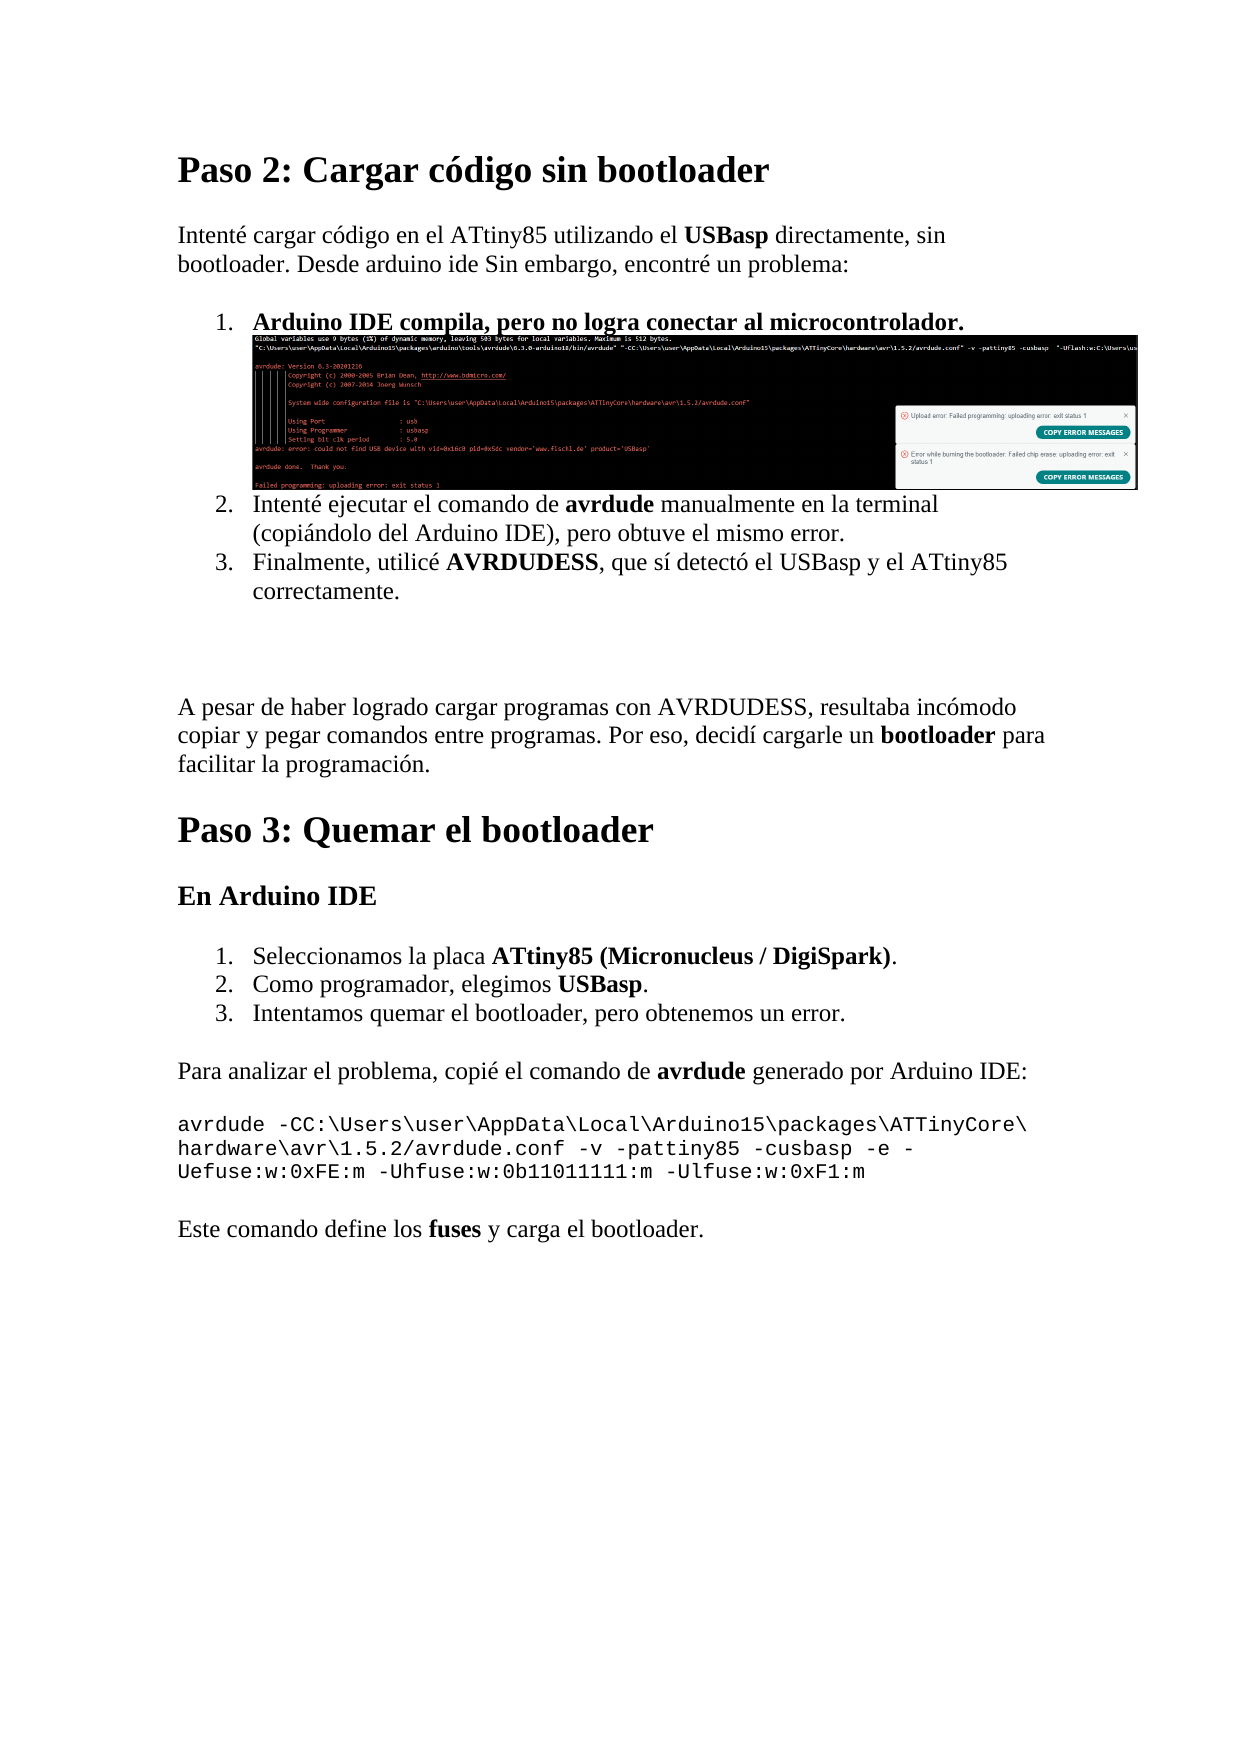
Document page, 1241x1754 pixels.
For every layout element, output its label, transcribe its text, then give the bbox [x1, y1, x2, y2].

list Como programador, elegimos USBasp. [215, 969, 1063, 998]
text A pesar de haber logrado cargar programas con AVRDUDESS, resultaba incómodo copiar y pegar comandos entre programas. Por eso, decidí cargarle un bootloader para facilitar la programación. [177, 692, 1063, 778]
text Para analizar el problema, copié el comando de avrdude generado por Arduino IDE: [177, 1056, 1063, 1085]
text En Arduino IDE [177, 879, 1063, 912]
text Este comando define los fuses y carga el bootloader. [177, 1214, 1063, 1243]
list Seleccionamos la placa ATtiny85 (Micronucleus / DigiSpark). [215, 941, 1063, 969]
picture [252, 335, 1138, 490]
text Paso 2: Cargar código sin bootloader [177, 148, 1063, 191]
text avrdude -CC:\Users\user\AppData\Local\Arduino15\packages\ATTinyCore\hardware\avr\1.5.2/avrdude.conf -v -pattiny85 -cusbasp -e -Uefuse:w:0xFE:m -Uhfuse:w:0b11011111:m -Ulfuse:w:0xF1:m [177, 1114, 1063, 1185]
text Paso 3: Quemar el bootloader [177, 807, 1063, 850]
list Intentamos quemar el bootloader, pero obtenemos un error. [215, 998, 1063, 1027]
list Intenté ejecutar el comando de avrdude manualmente en la terminal (copiándolo del Arduino IDE), pero obtuve el mismo error. [215, 489, 1063, 547]
list Finalmente, utilicé AVRDUDESS, que sí detectó el USBasp y el ATtiny85 correctamente. [215, 547, 1063, 604]
text Intenté cargar código en el ATtiny85 utilizando el USBasp directamente, sin bootloader. Desde arduino ide Sin embargo, encontré un problema: [177, 220, 1063, 277]
